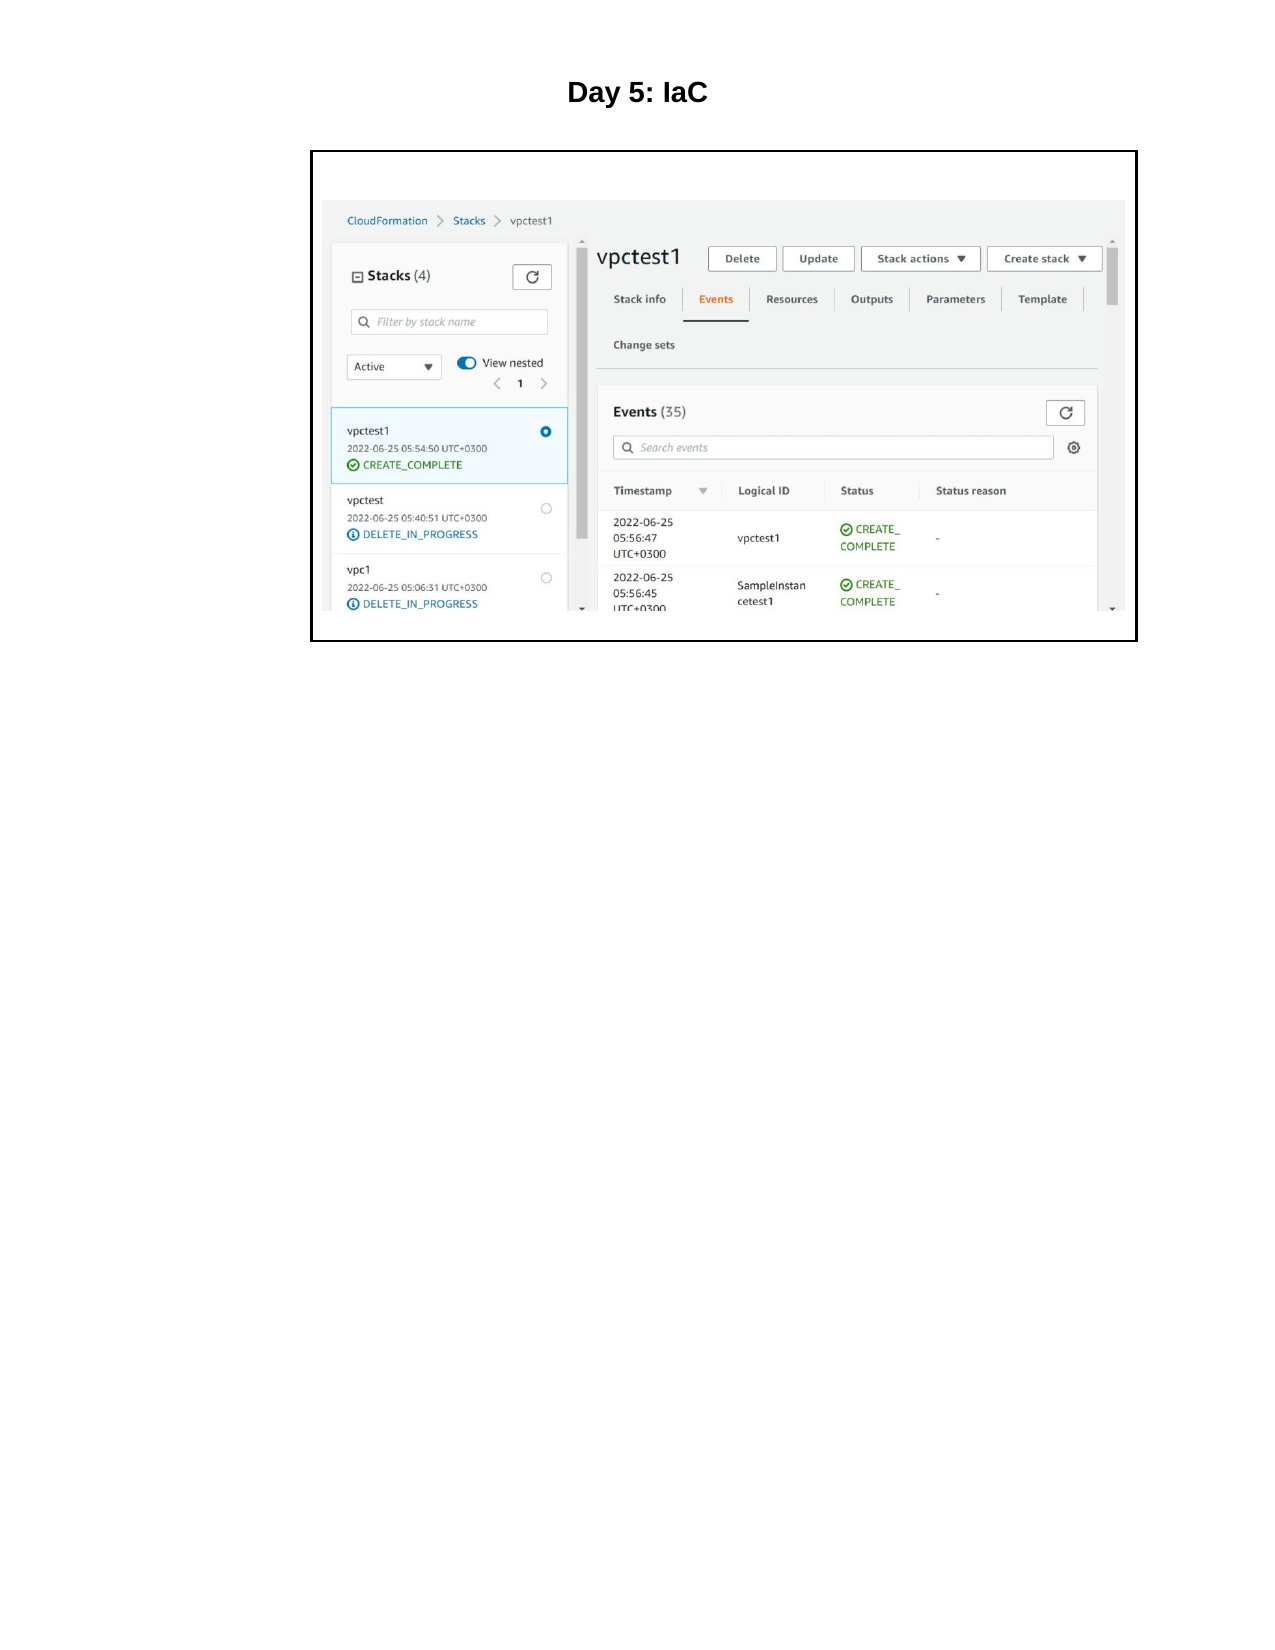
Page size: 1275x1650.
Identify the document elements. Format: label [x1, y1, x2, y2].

picture [321, 200, 1125, 611]
table_cell [313, 152, 1135, 639]
